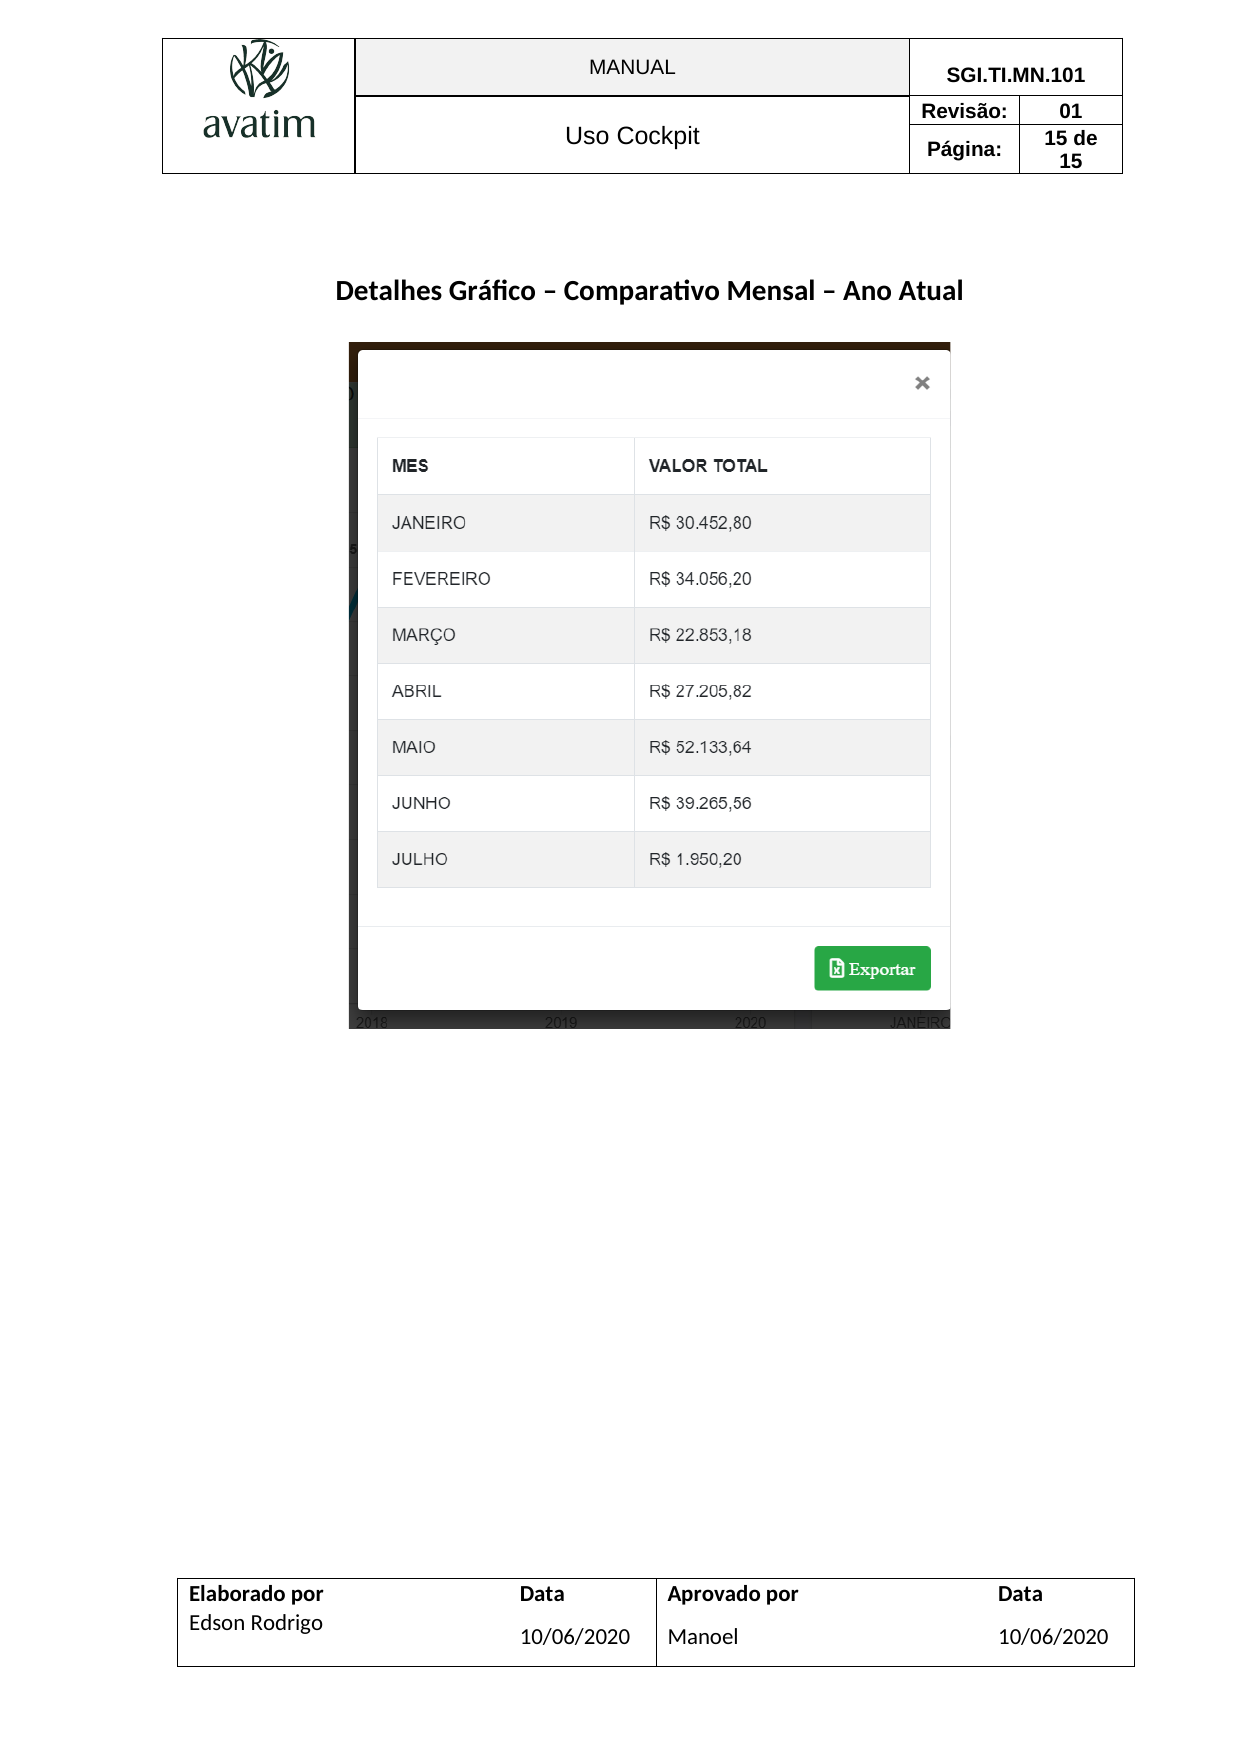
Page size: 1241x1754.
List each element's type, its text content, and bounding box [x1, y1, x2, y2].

picture [200, 39, 317, 138]
text Detalhes Gráfico – Comparativo Mensal – Ano Atual [177, 272, 1122, 308]
picture [348, 342, 951, 1029]
